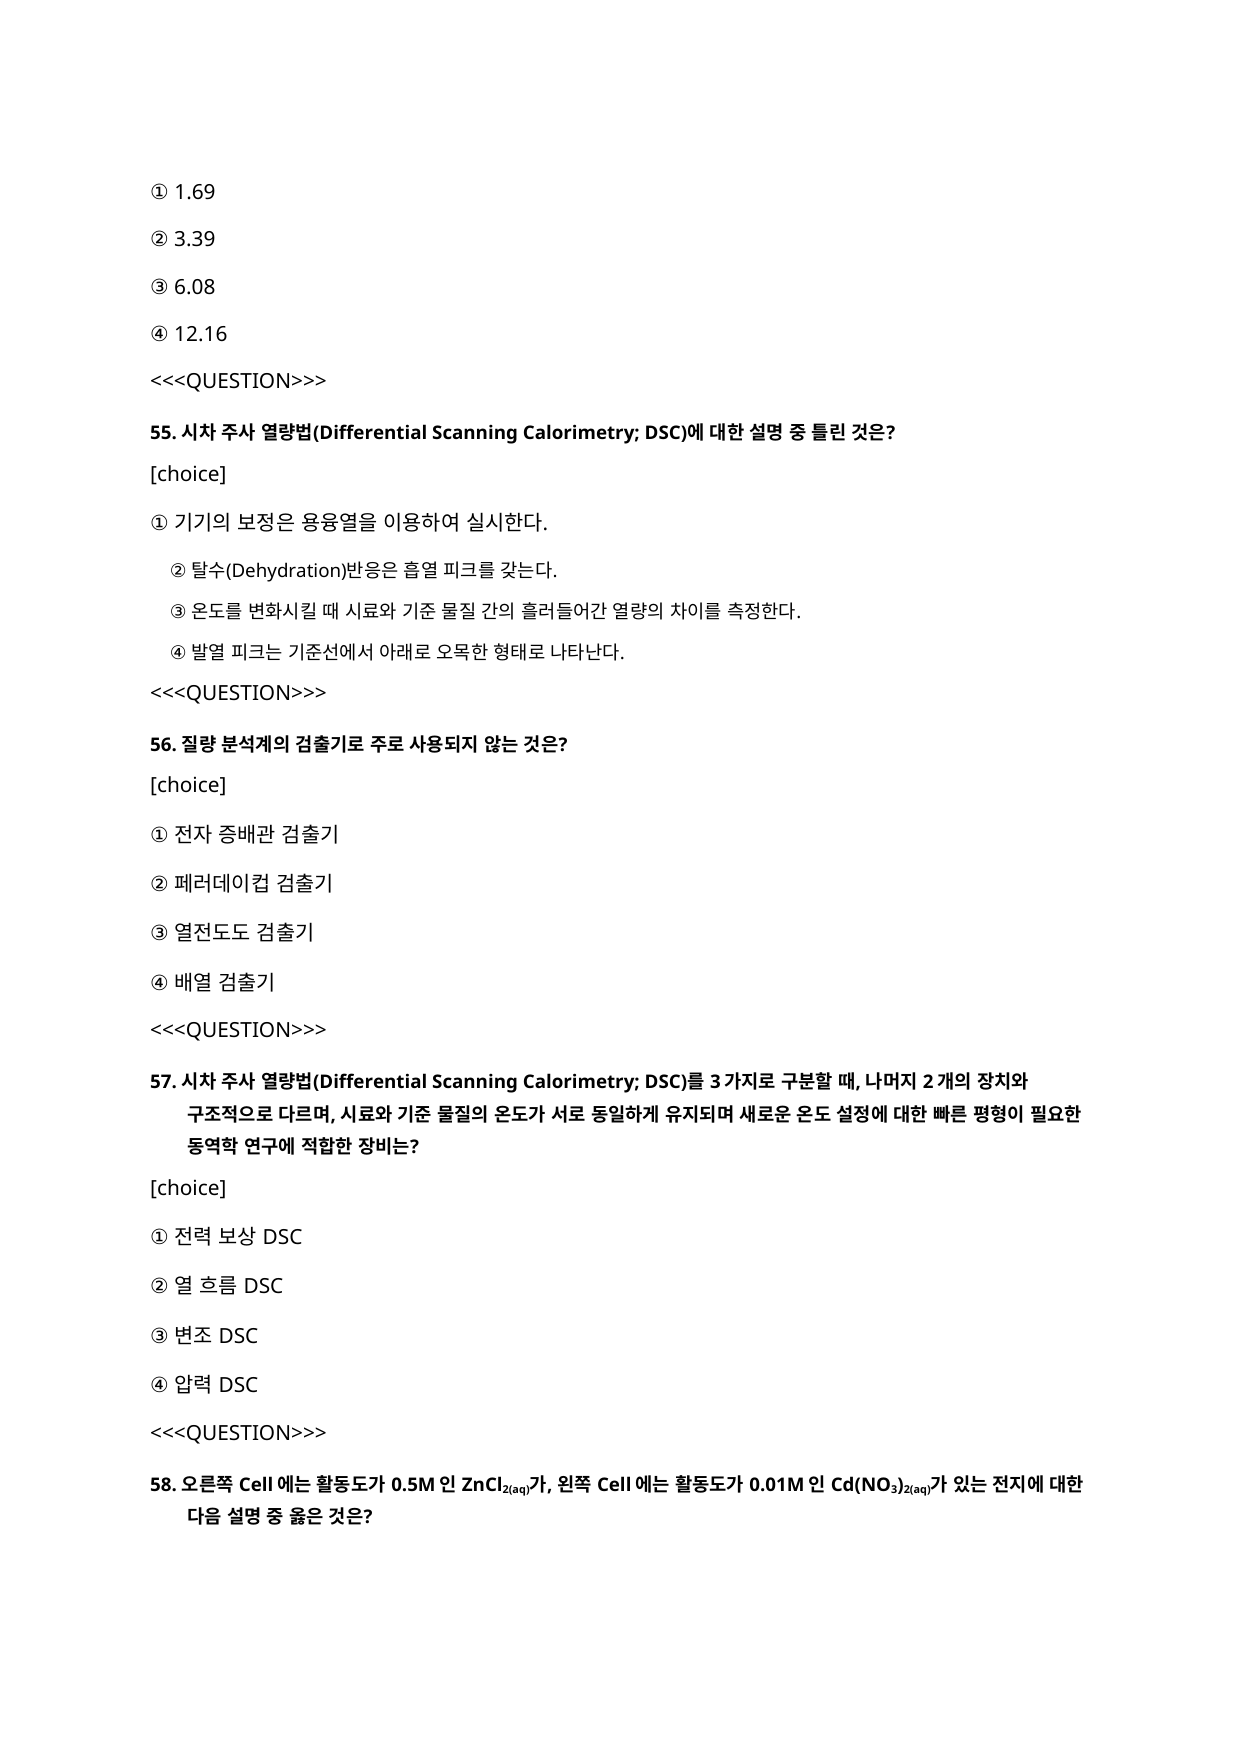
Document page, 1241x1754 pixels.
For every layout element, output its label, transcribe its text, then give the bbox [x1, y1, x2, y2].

text ④ 배열 검출기 [150, 966, 1090, 996]
text <<<QUESTION>>> [150, 366, 1090, 395]
text ② 열 흐름 DSC [150, 1270, 1090, 1300]
text <<<QUESTION>>> [150, 1015, 1090, 1044]
text <<<QUESTION>>> [150, 1418, 1090, 1446]
text ③ 열전도도 검출기 [150, 917, 1090, 947]
text 55. 시차 주사 열량법(Differential Scanning Calorimetry; DSC)에 대한 설명 중 틀린 것은? [150, 418, 1090, 445]
text ① 전자 증배관 검출기 [150, 818, 1090, 848]
text ① 전력 보상 DSC [150, 1220, 1090, 1251]
text ② 탈수(Dehydration)반응은 흡열 피크를 갖는다. [150, 555, 1090, 583]
text ① 기기의 보정은 용융열을 이용하여 실시한다. [150, 506, 1090, 536]
text ④ 12.16 [150, 319, 1090, 347]
text ③ 6.08 [150, 272, 1090, 300]
text <<<QUESTION>>> [150, 678, 1090, 707]
text [choice] [150, 459, 1090, 487]
text ④ 압력 DSC [150, 1368, 1090, 1399]
text ① 1.69 [150, 177, 1090, 206]
text 58. 오른쪽 Cell에는 활동도가 0.5M인 ZnCl2(aq)가, 왼쪽 Cell에는 활동도가 0.01M인 Cd(NO3)2(aq)가 있는 전지에 대한 다음 설명 중 옳은 것은? [150, 1469, 1090, 1529]
text [choice] [150, 771, 1090, 799]
text ④ 발열 피크는 기준선에서 아래로 오목한 형태로 나타난다. [150, 637, 1090, 664]
text 57. 시차 주사 열량법(Differential Scanning Calorimetry; DSC)를 3가지로 구분할 때, 나머지 2개의 장치와 구조적으로 다르며, 시료와 기준 물질의 온도가 서로 동일하게 유지되며 새로운 온도 설정에 대한 빠른 평형이 필요한 동역학 연구에 적합한 장비는? [150, 1067, 1090, 1159]
text ② 페러데이컵 검출기 [150, 867, 1090, 898]
text ③ 변조 DSC [150, 1319, 1090, 1349]
text [choice] [150, 1173, 1090, 1201]
text 56. 질량 분석계의 검출기로 주로 사용되지 않는 것은? [150, 730, 1090, 757]
text ③ 온도를 변화시킬 때 시료와 기준 물질 간의 흘러들어간 열량의 차이를 측정한다. [150, 596, 1090, 623]
text ② 3.39 [150, 224, 1090, 253]
